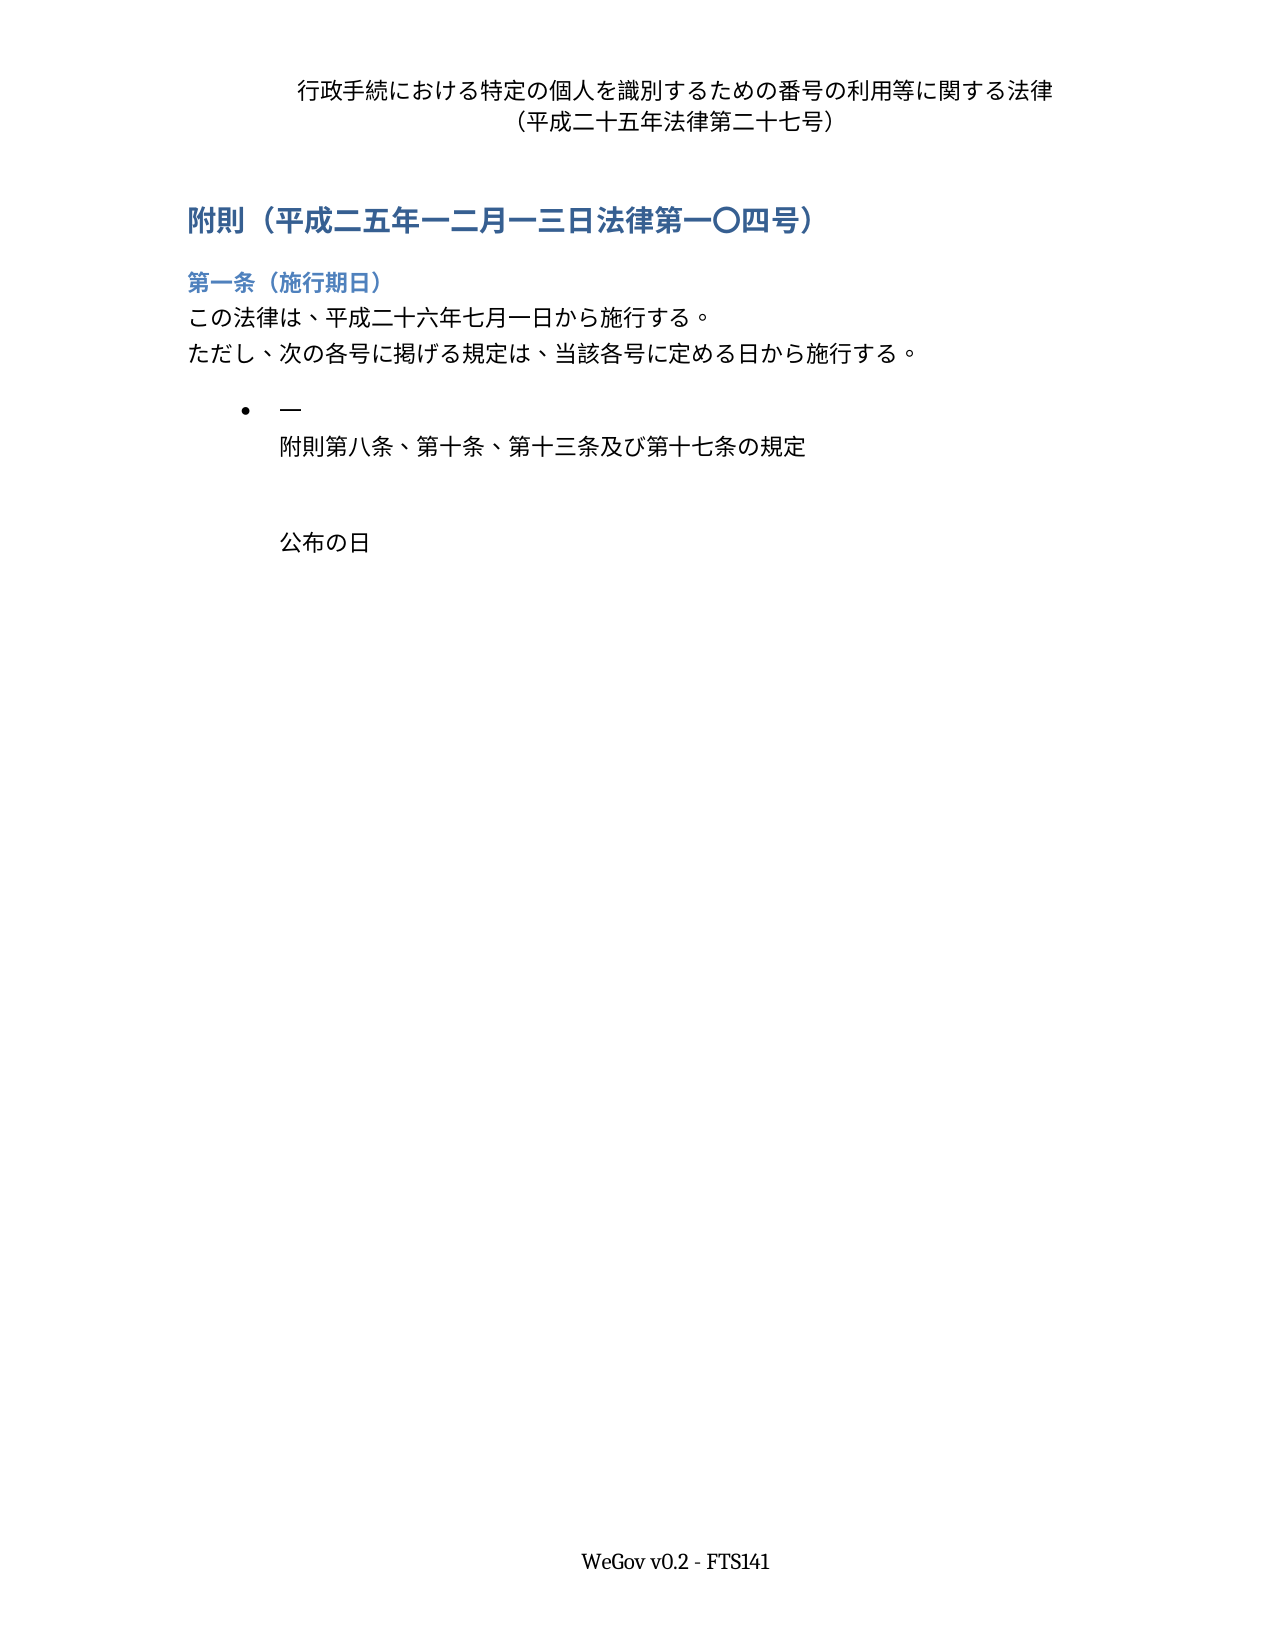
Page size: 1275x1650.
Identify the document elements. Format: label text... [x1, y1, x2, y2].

subtitle 第一条（施行期日） [187, 266, 1087, 298]
list 一 附則第八条、第十条、第十三条及び第十七条の規定 公布の日 [242, 395, 1087, 559]
subtitle 附則（平成二五年一二月一三日法律第一〇四号） [187, 200, 1087, 240]
text この法律は、平成二十六年七月一日から施行する。 ただし、次の各号に掲げる規定は、当該各号に定める日から施行する。 [187, 302, 1087, 369]
